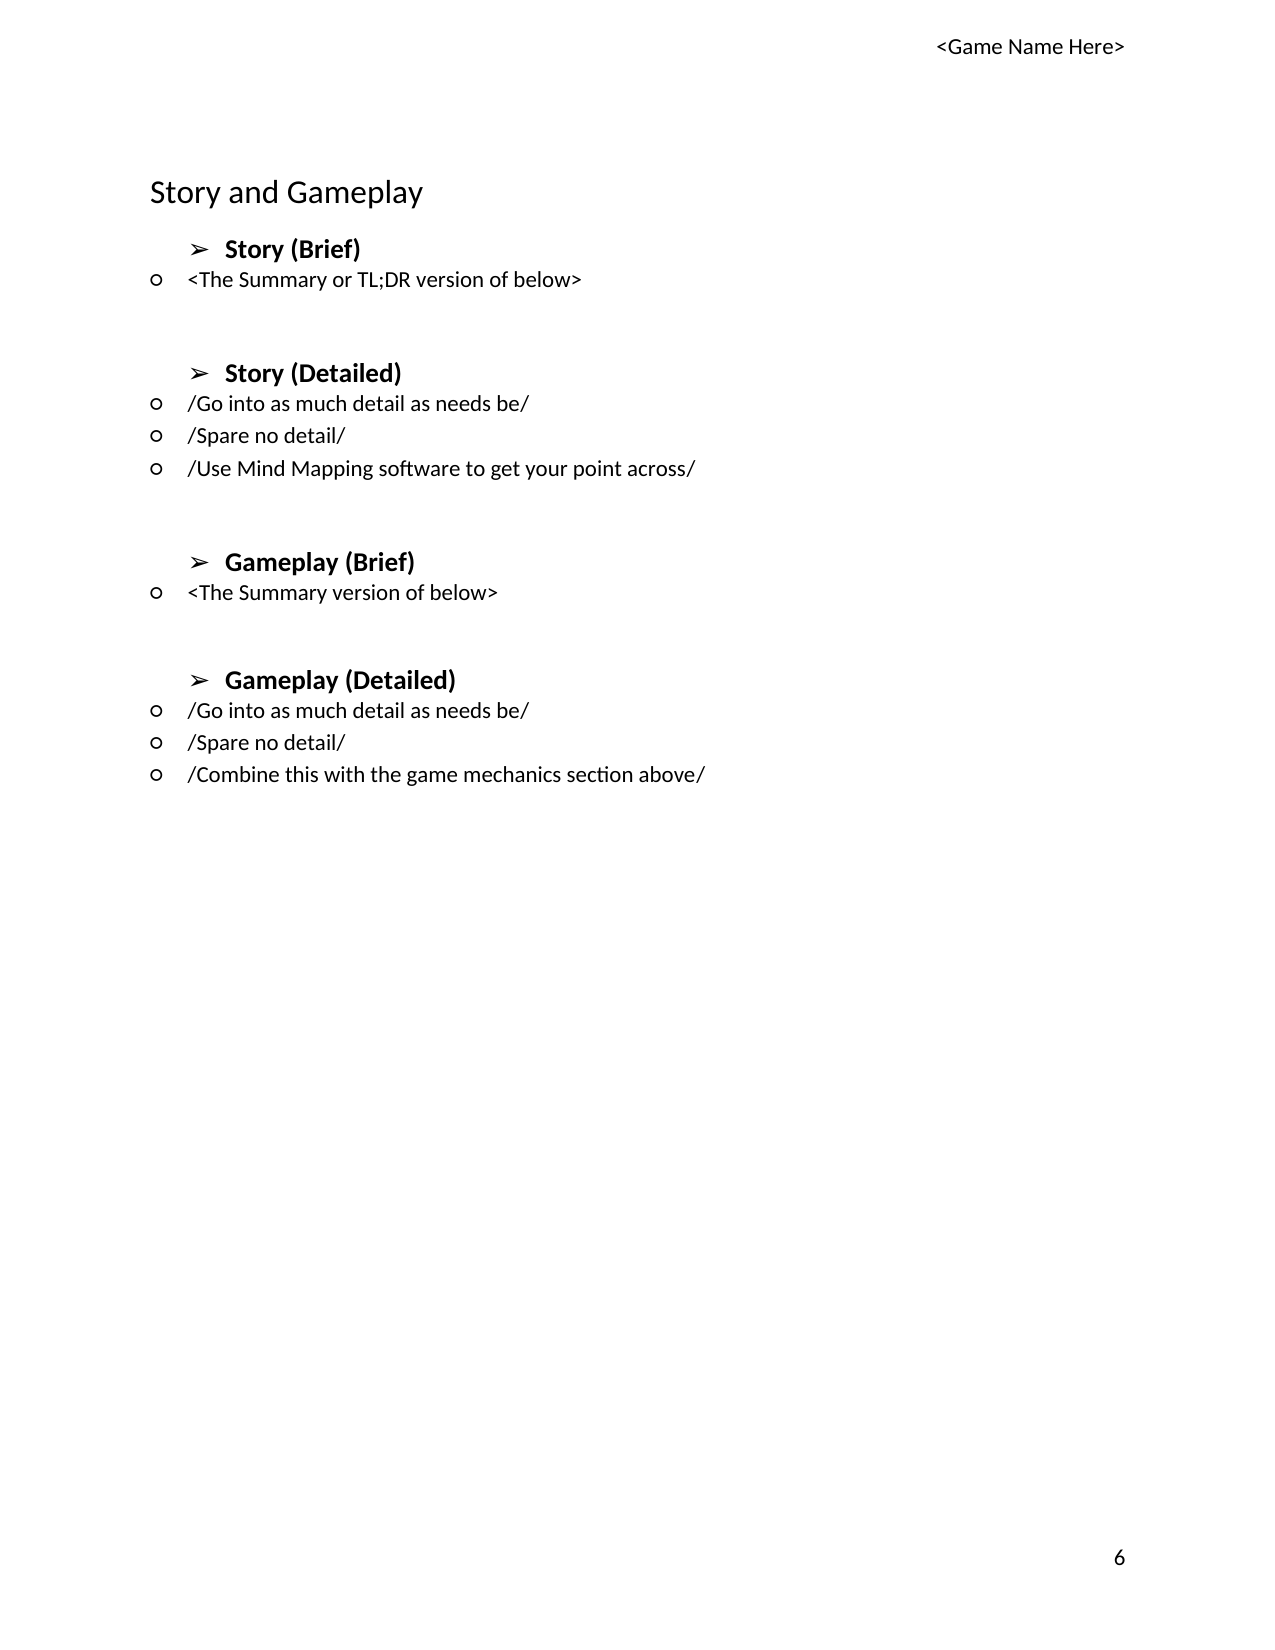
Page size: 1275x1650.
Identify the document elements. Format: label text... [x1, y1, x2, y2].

list /Use Mind Mapping software to get your point across/ [150, 454, 1125, 482]
subtitle Story (Brief) [187, 232, 1125, 265]
subtitle Story and Gameplay [150, 171, 1125, 212]
list <The Summary version of below> [150, 578, 1125, 606]
subtitle Gameplay (Detailed) [187, 663, 1125, 696]
list /Go into as much detail as needs be/ [150, 389, 1125, 417]
subtitle Story (Detailed) [187, 356, 1125, 389]
list <The Summary or TL;DR version of below> [150, 265, 1125, 293]
subtitle Gameplay (Brief) [187, 545, 1125, 578]
list /Combine this with the game mechanics section above/ [150, 760, 1125, 788]
list /Go into as much detail as needs be/ [150, 696, 1125, 724]
list /Spare no detail/ [150, 422, 1125, 449]
list /Spare no detail/ [150, 728, 1125, 756]
